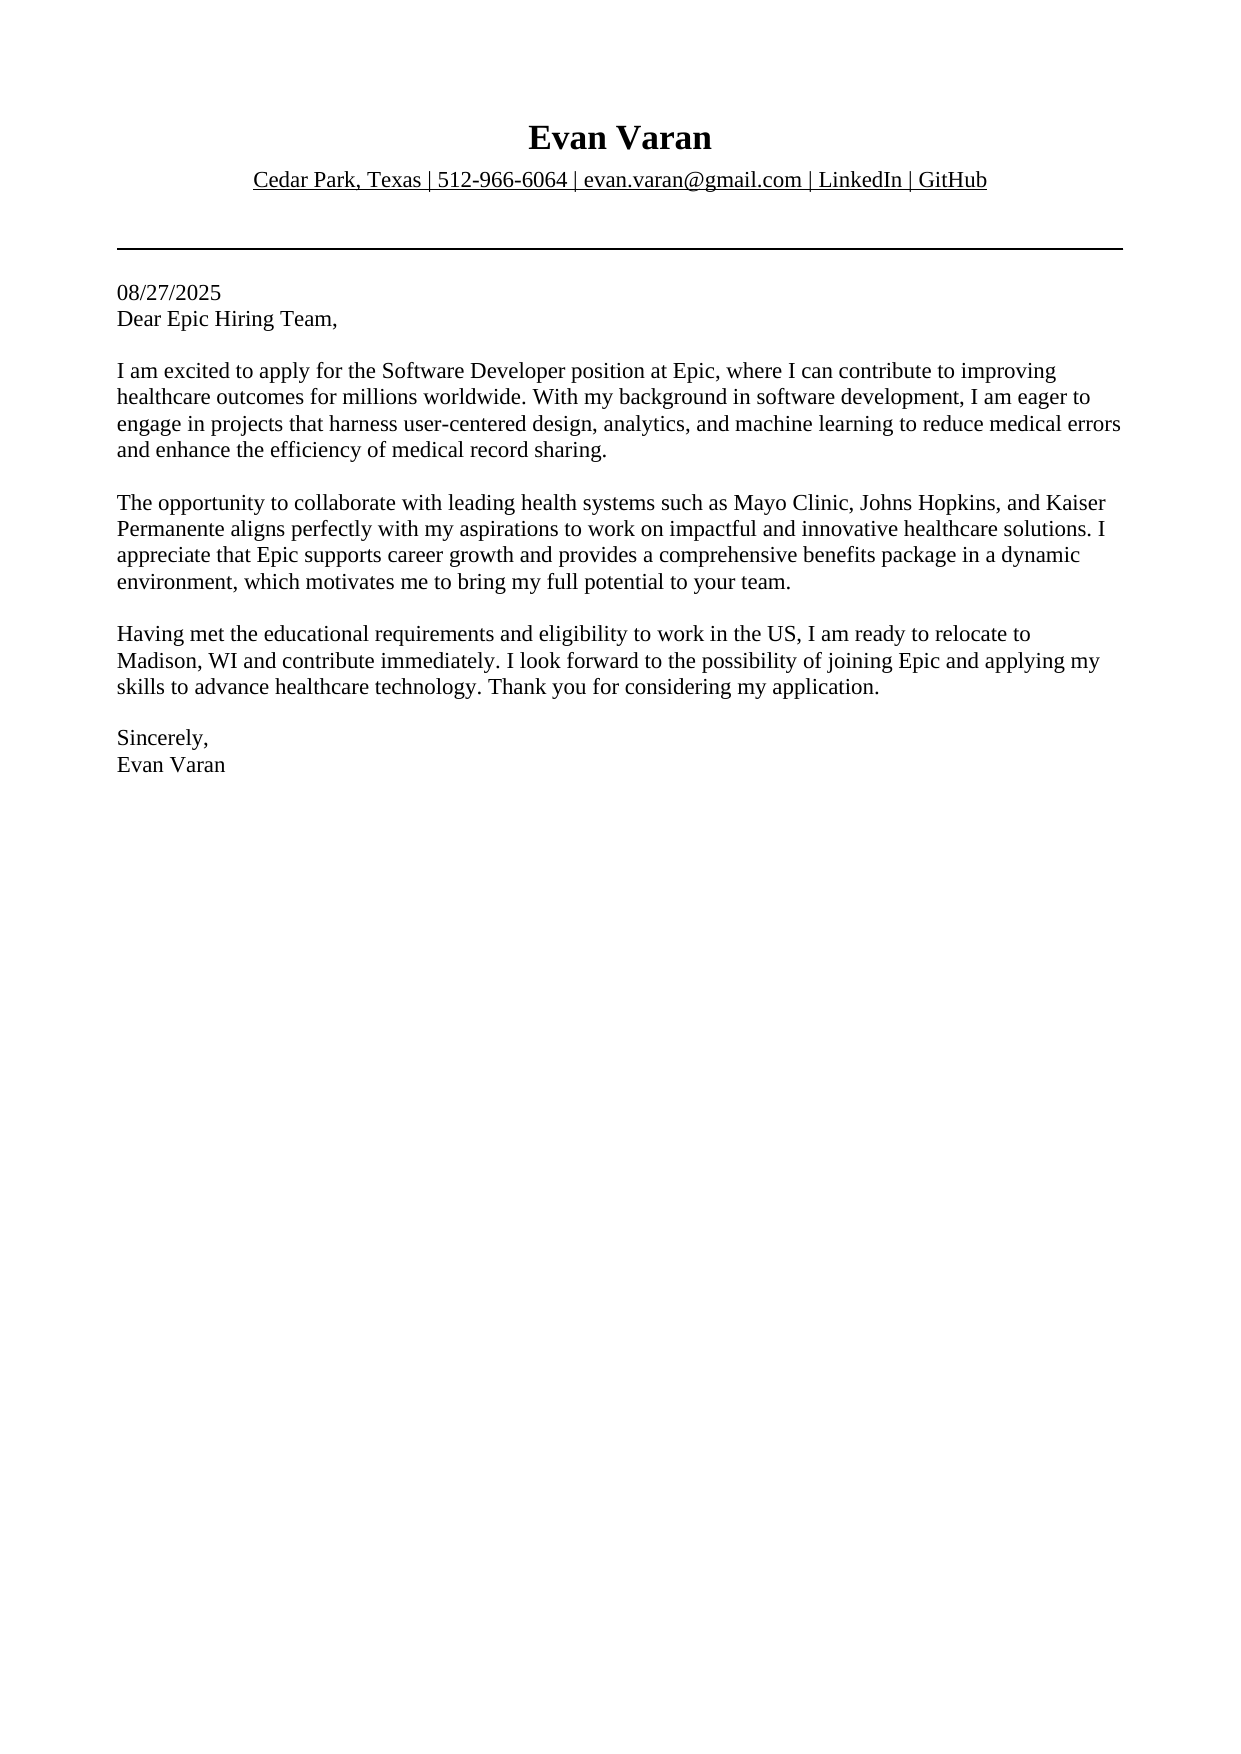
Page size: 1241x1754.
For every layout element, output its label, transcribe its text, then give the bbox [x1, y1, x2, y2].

text I am excited to apply for the Software Developer position at Epic, where I can contribute to improving healthcare outcomes for millions worldwide. With my background in software development, I am eager to engage in projects that harness user-centered design, analytics, and machine learning to reduce medical errors and enhance the efficiency of medical record sharing. The opportunity to collaborate with leading health systems such as Mayo Clinic, Johns Hopkins, and Kaiser Permanente aligns perfectly with my aspirations to work on impactful and innovative healthcare solutions. I appreciate that Epic supports career growth and provides a comprehensive benefits package in a dynamic environment, which motivates me to bring my full potential to your team. Having met the educational requirements and eligibility to work in the US, I am ready to relocate to Madison, WI and contribute immediately. I look forward to the possibility of joining Epic and applying my skills to advance healthcare technology. Thank you for considering my application. [117, 357, 1123, 699]
text Evan Varan [117, 117, 1123, 157]
text 08/27/2025 [117, 279, 1123, 306]
text Evan Varan [117, 751, 1123, 777]
text Dear Epic Hiring Team, [117, 306, 1123, 332]
text Cedar Park, Texas | 512-966-6064 | evan.varan@gmail.com | LinkedIn | GitHub [117, 166, 1123, 192]
text Sincerely, [117, 724, 1123, 751]
